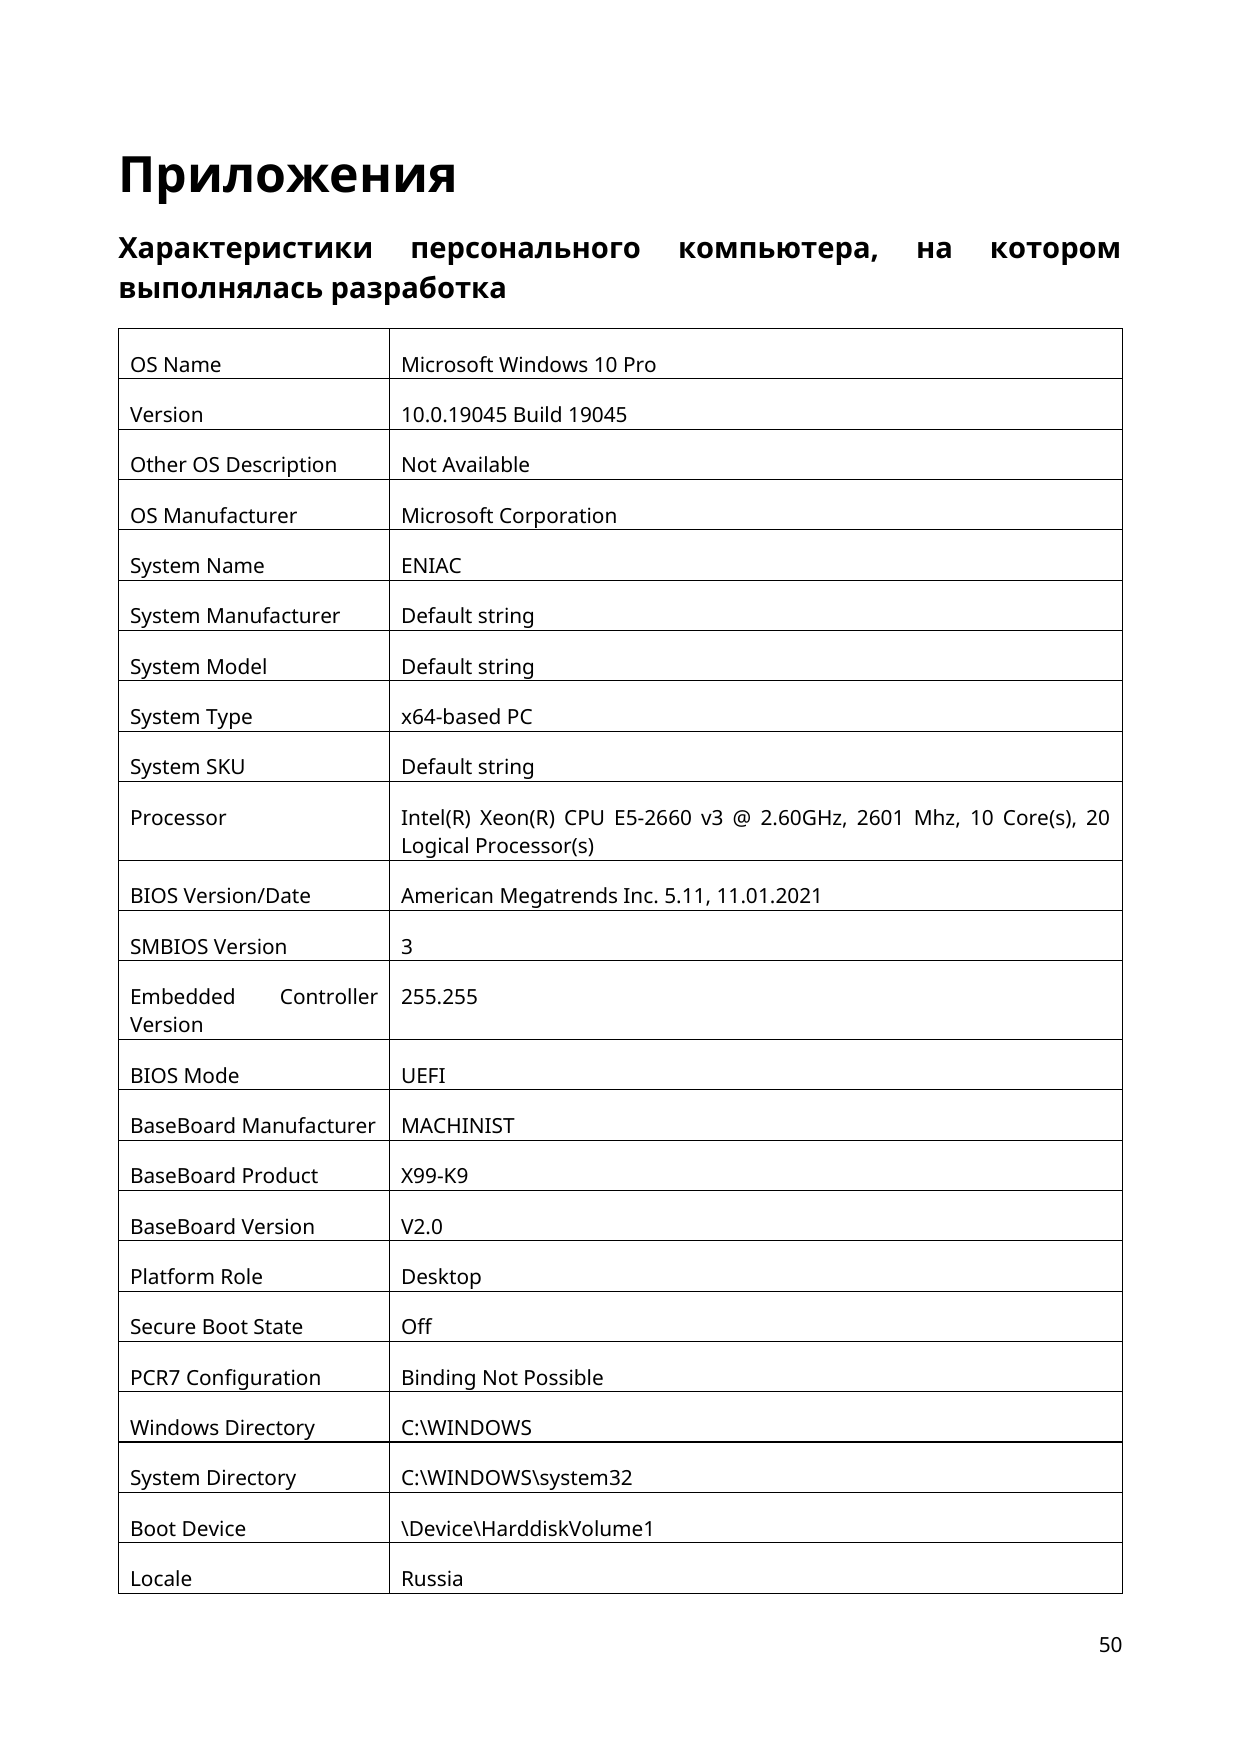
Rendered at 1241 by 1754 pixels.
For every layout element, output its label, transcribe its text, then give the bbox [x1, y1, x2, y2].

table_cell BaseBoard Manufacturer [119, 1090, 389, 1139]
table_cell BIOS Mode [119, 1040, 389, 1089]
table_cell Embedded Controller Version [119, 961, 389, 1039]
subtitle Приложения [118, 139, 1122, 207]
table_cell SMBIOS Version [119, 911, 389, 960]
table_cell Locale [119, 1543, 389, 1592]
table_cell \Device\HarddiskVolume1 [390, 1493, 1122, 1542]
table_cell MACHINIST [390, 1090, 1122, 1139]
table_cell PCR7 Configuration [119, 1342, 389, 1391]
table_cell Binding Not Possible [390, 1342, 1122, 1391]
table_cell C:\WINDOWS\system32 [390, 1443, 1122, 1492]
table_cell x64-based PC [390, 681, 1122, 731]
table_cell System Model [119, 631, 389, 680]
table_cell Russia [390, 1543, 1122, 1592]
table_cell X99-K9 [390, 1141, 1122, 1190]
table_cell Processor [119, 782, 389, 859]
table_cell Secure Boot State [119, 1292, 389, 1341]
table_cell Desktop [390, 1241, 1122, 1291]
table_cell Windows Directory [119, 1392, 389, 1441]
table_cell BaseBoard Version [119, 1191, 389, 1240]
table_cell System SKU [119, 732, 389, 781]
table_cell Boot Device [119, 1493, 389, 1542]
table_cell Default string [390, 732, 1122, 781]
table_cell Version [119, 379, 389, 429]
table_cell Default string [390, 631, 1122, 680]
table_cell Off [390, 1292, 1122, 1341]
table_cell UEFI [390, 1040, 1122, 1089]
table_cell Intel(R) Xeon(R) CPU E5-2660 v3 @ 2.60GHz, 2601 Mhz, 10 Core(s), 20 Logical Processor(s) [390, 782, 1122, 859]
table_header Microsoft Windows 10 Pro [390, 329, 1122, 378]
table_cell Default string [390, 581, 1122, 630]
table_cell System Directory [119, 1443, 389, 1492]
table_cell 255.255 [390, 961, 1122, 1039]
table_cell BaseBoard Product [119, 1141, 389, 1190]
table_cell Other OS Description [119, 430, 389, 479]
table_cell Microsoft Corporation [390, 480, 1122, 529]
table_cell System Manufacturer [119, 581, 389, 630]
table_cell OS Manufacturer [119, 480, 389, 529]
table_cell C:\WINDOWS [390, 1392, 1122, 1441]
table_cell System Type [119, 681, 389, 731]
table_header OS Name [119, 329, 389, 378]
table_cell 10.0.19045 Build 19045 [390, 379, 1122, 429]
table_cell 3 [390, 911, 1122, 960]
table_cell BIOS Version/Date [119, 861, 389, 910]
table_cell Not Available [390, 430, 1122, 479]
table_cell Platform Role [119, 1241, 389, 1291]
table_cell American Megatrends Inc. 5.11, 11.01.2021 [390, 861, 1122, 910]
table_cell System Name [119, 530, 389, 579]
subtitle Характеристики персонального компьютера, на котором выполнялась разработка [118, 267, 1122, 307]
table_cell V2.0 [390, 1191, 1122, 1240]
table_cell ENIAC [390, 530, 1122, 579]
